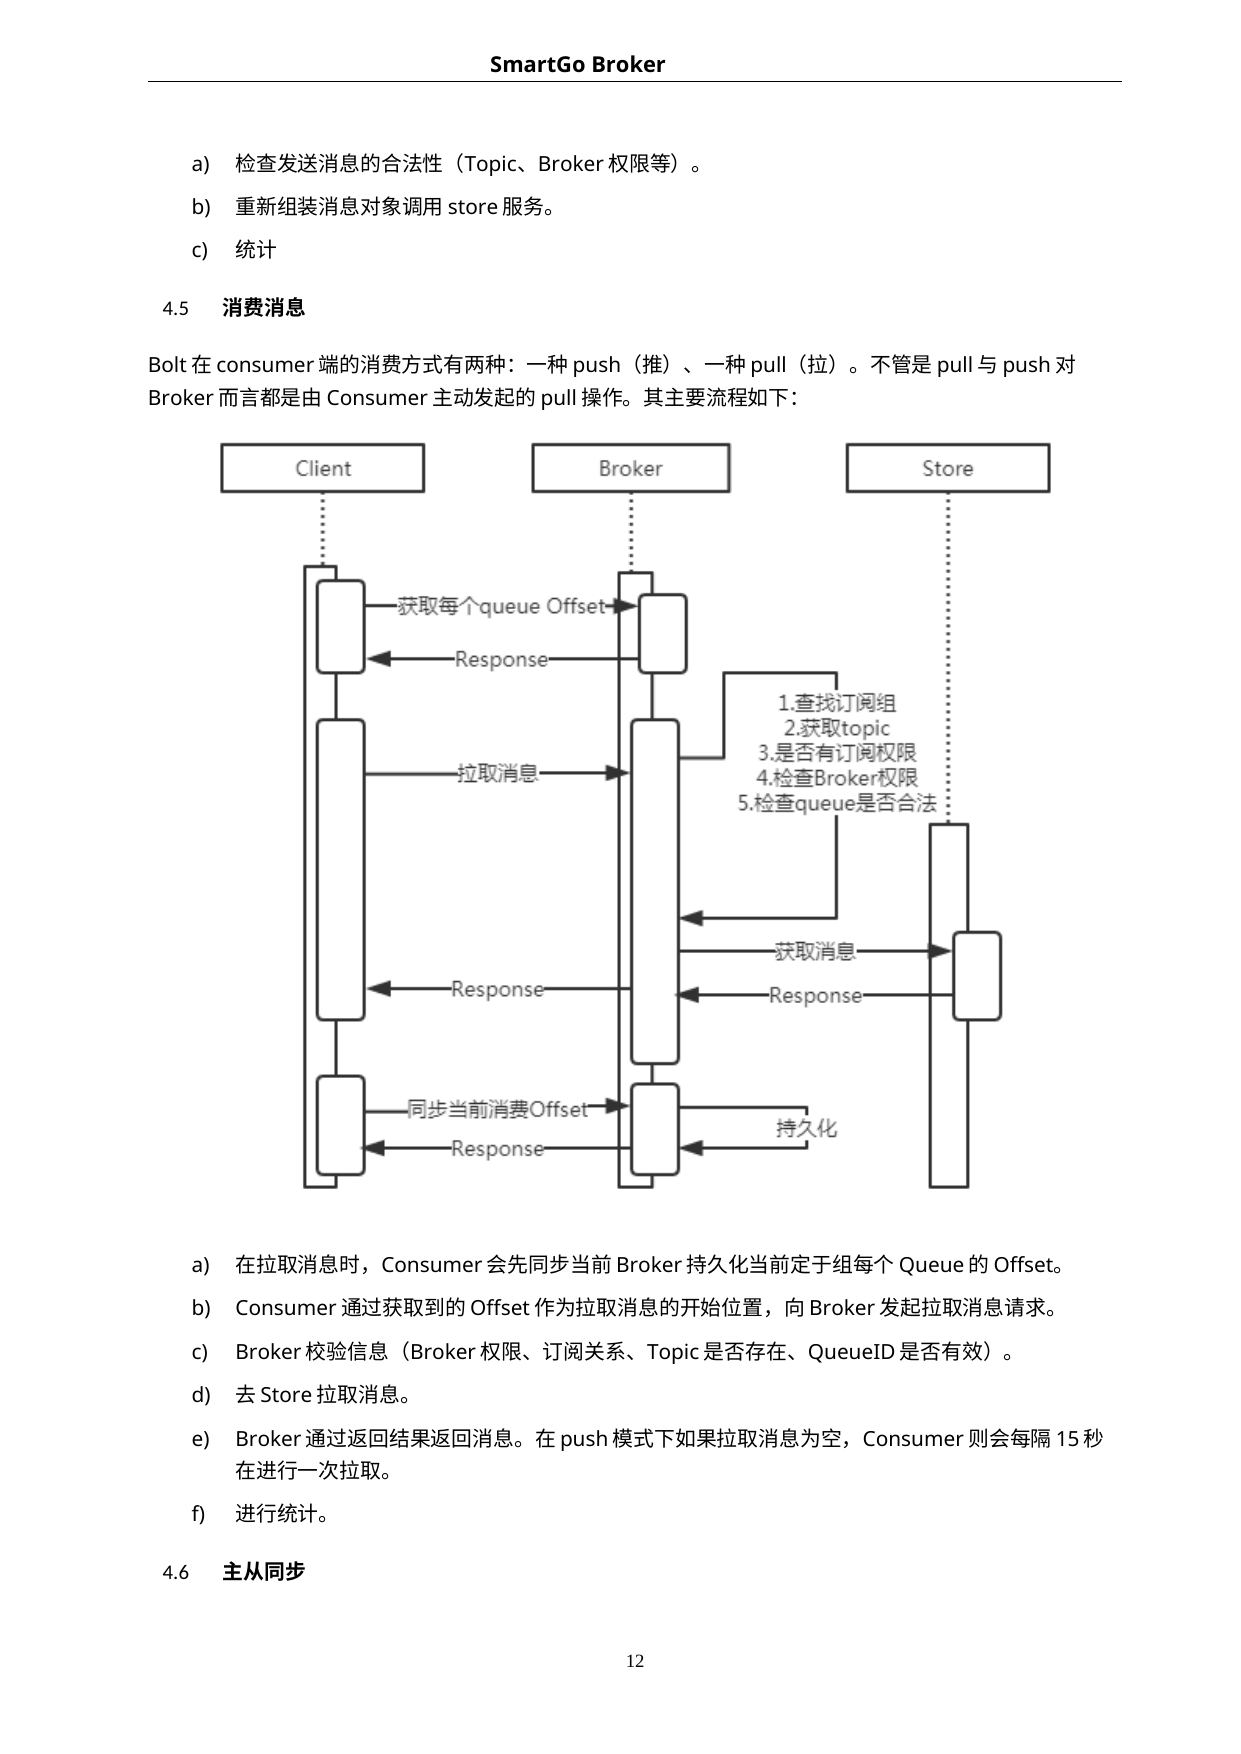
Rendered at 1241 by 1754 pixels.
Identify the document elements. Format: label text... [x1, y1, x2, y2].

list 检查发送消息的合法性（Topic、Broker权限等）。 [191, 146, 1122, 178]
list 在拉取消息时，Consumer会先同步当前Broker持久化当前定于组每个Queue的Offset。 [191, 1247, 1122, 1279]
list 统计 [191, 233, 1122, 265]
text Bolt在consumer端的消费方式有两种：一种push（推）、一种pull（拉）。不管是pull与push对Broker而言都是由Consumer主动发起的pull操作。其主要流程如下： [148, 348, 1122, 413]
subtitle 消费消息 [162, 290, 1122, 323]
list Broker通过返回结果返回消息。在push模式下如果拉取消息为空，Consumer则会每隔15秒在进行一次拉取。 [191, 1421, 1122, 1486]
list Broker校验信息（Broker权限、订阅关系、Topic是否存在、QueueID是否有效）。 [191, 1334, 1122, 1366]
picture [205, 423, 1065, 1214]
list 重新组装消息对象调用store服务。 [191, 189, 1122, 222]
list 进行统计。 [191, 1497, 1122, 1529]
list 去Store拉取消息。 [191, 1377, 1122, 1410]
list Consumer通过获取到的Offset作为拉取消息的开始位置，向Broker发起拉取消息请求。 [191, 1290, 1122, 1323]
subtitle 主从同步 [162, 1554, 1122, 1587]
